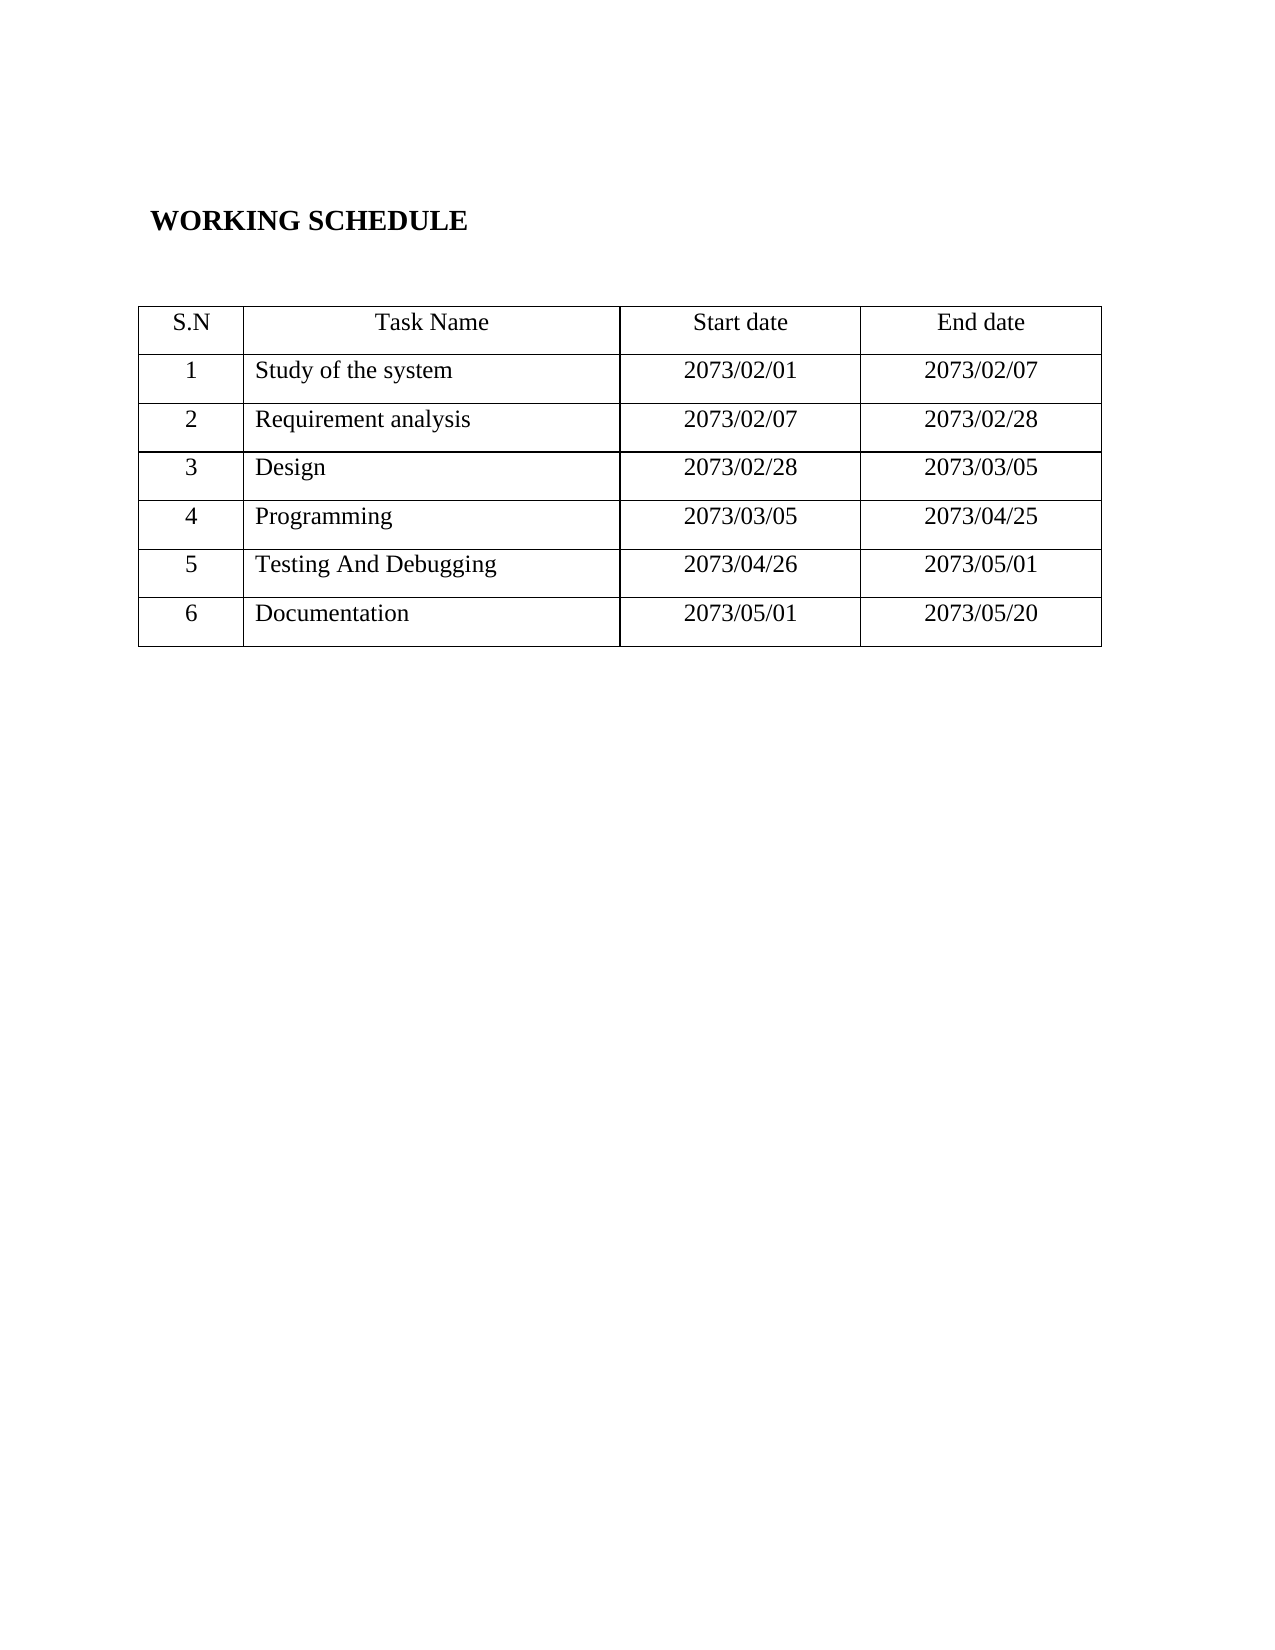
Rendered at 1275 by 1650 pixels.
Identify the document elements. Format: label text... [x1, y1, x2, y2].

table_cell 3 [139, 453, 243, 500]
table_cell 2073/02/07 [861, 355, 1101, 403]
table_cell 1 [139, 355, 243, 403]
table_cell 4 [139, 501, 243, 548]
table_cell 2073/04/25 [861, 501, 1101, 548]
table_cell 2 [139, 404, 243, 451]
table_header End date [861, 307, 1101, 354]
text WORKING SCHEDULE [150, 203, 1125, 236]
table_cell Requirement analysis [244, 404, 619, 451]
table_cell 2073/02/07 [621, 404, 860, 451]
table_cell 2073/02/28 [861, 404, 1101, 451]
table_cell Design [244, 453, 619, 500]
table_cell 2073/02/01 [621, 355, 860, 403]
table_cell 2073/05/01 [861, 550, 1101, 597]
table_cell 2073/05/20 [861, 598, 1101, 646]
table_cell 2073/04/26 [621, 550, 860, 597]
table_cell 2073/03/05 [861, 453, 1101, 500]
table_cell 2073/02/28 [621, 453, 860, 500]
table_cell Programming [244, 501, 619, 548]
table_cell 2073/05/01 [621, 598, 860, 646]
table_header Start date [621, 307, 860, 354]
table_cell 5 [139, 550, 243, 597]
table_cell Study of the system [244, 355, 619, 403]
table_cell Documentation [244, 598, 619, 646]
table_cell 6 [139, 598, 243, 646]
table_cell 2073/03/05 [621, 501, 860, 548]
table_header Task Name [244, 307, 619, 354]
table_cell Testing And Debugging [244, 550, 619, 597]
table_header S.N [139, 307, 243, 354]
